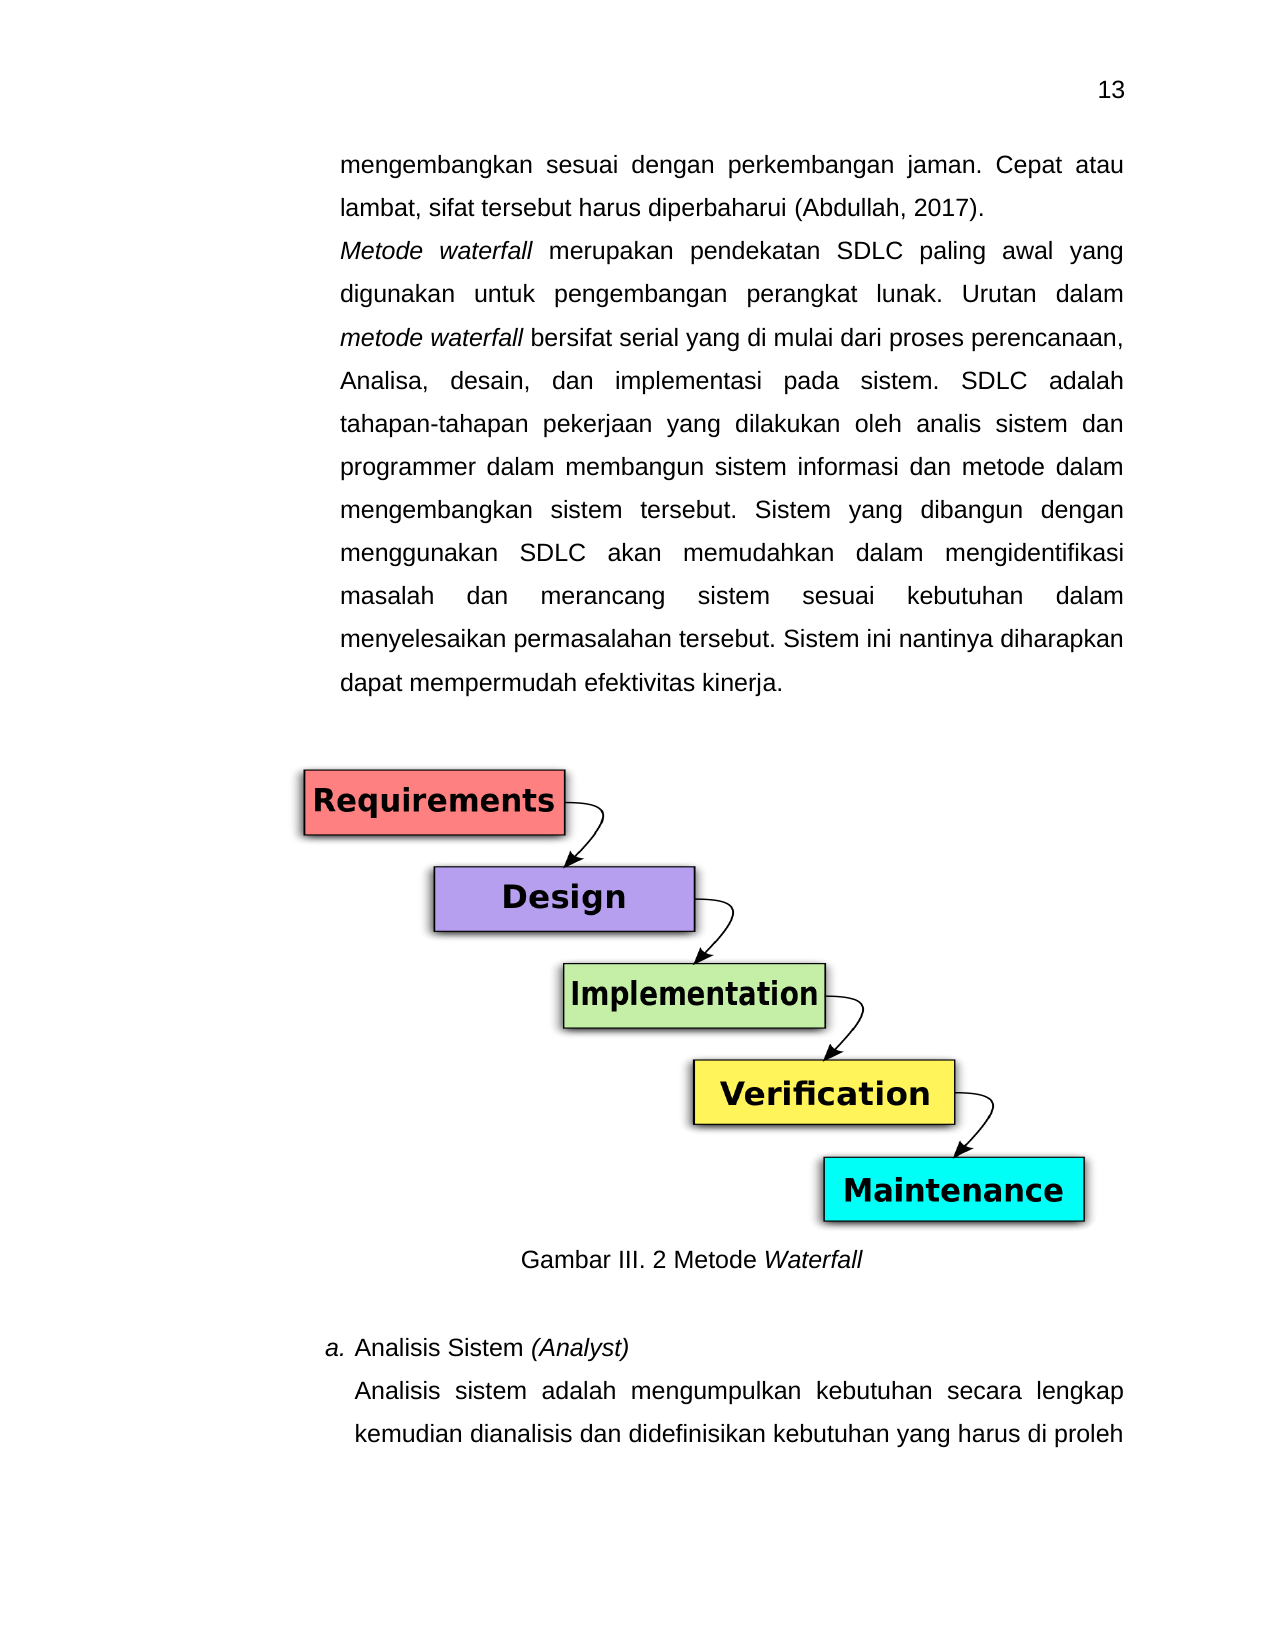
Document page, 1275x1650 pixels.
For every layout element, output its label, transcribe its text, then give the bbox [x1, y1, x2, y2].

picture [280, 759, 1107, 1232]
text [340, 150, 1125, 222]
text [354, 1376, 1125, 1448]
list Analisis Sistem (Analyst) [325, 1274, 1125, 1361]
text Metode waterfall merupakan pendekatan SDLC paling awal yang digunakan untuk pengembangan perangkat lunak. Urutan dalam metode waterfall bersifat serial yang di mulai dari proses perencanaan, Analisa, desain, dan implementasi pada sistem. SDLC adalah tahapan-tahapan pekerjaan yang dilakukan oleh analis sistem dan programmer dalam membangun sistem informasi dan metode dalam mengembangkan sistem tersebut. Sistem yang dibangun dengan menggunakan SDLC akan memudahkan dalam mengidentifikasi masalah dan merancang sistem sesuai kebutuhan dalam menyelesaikan permasalahan tersebut. Sistem ini nantinya diharapkan dapat mempermudah efektivitas kinerja. [340, 236, 1125, 696]
